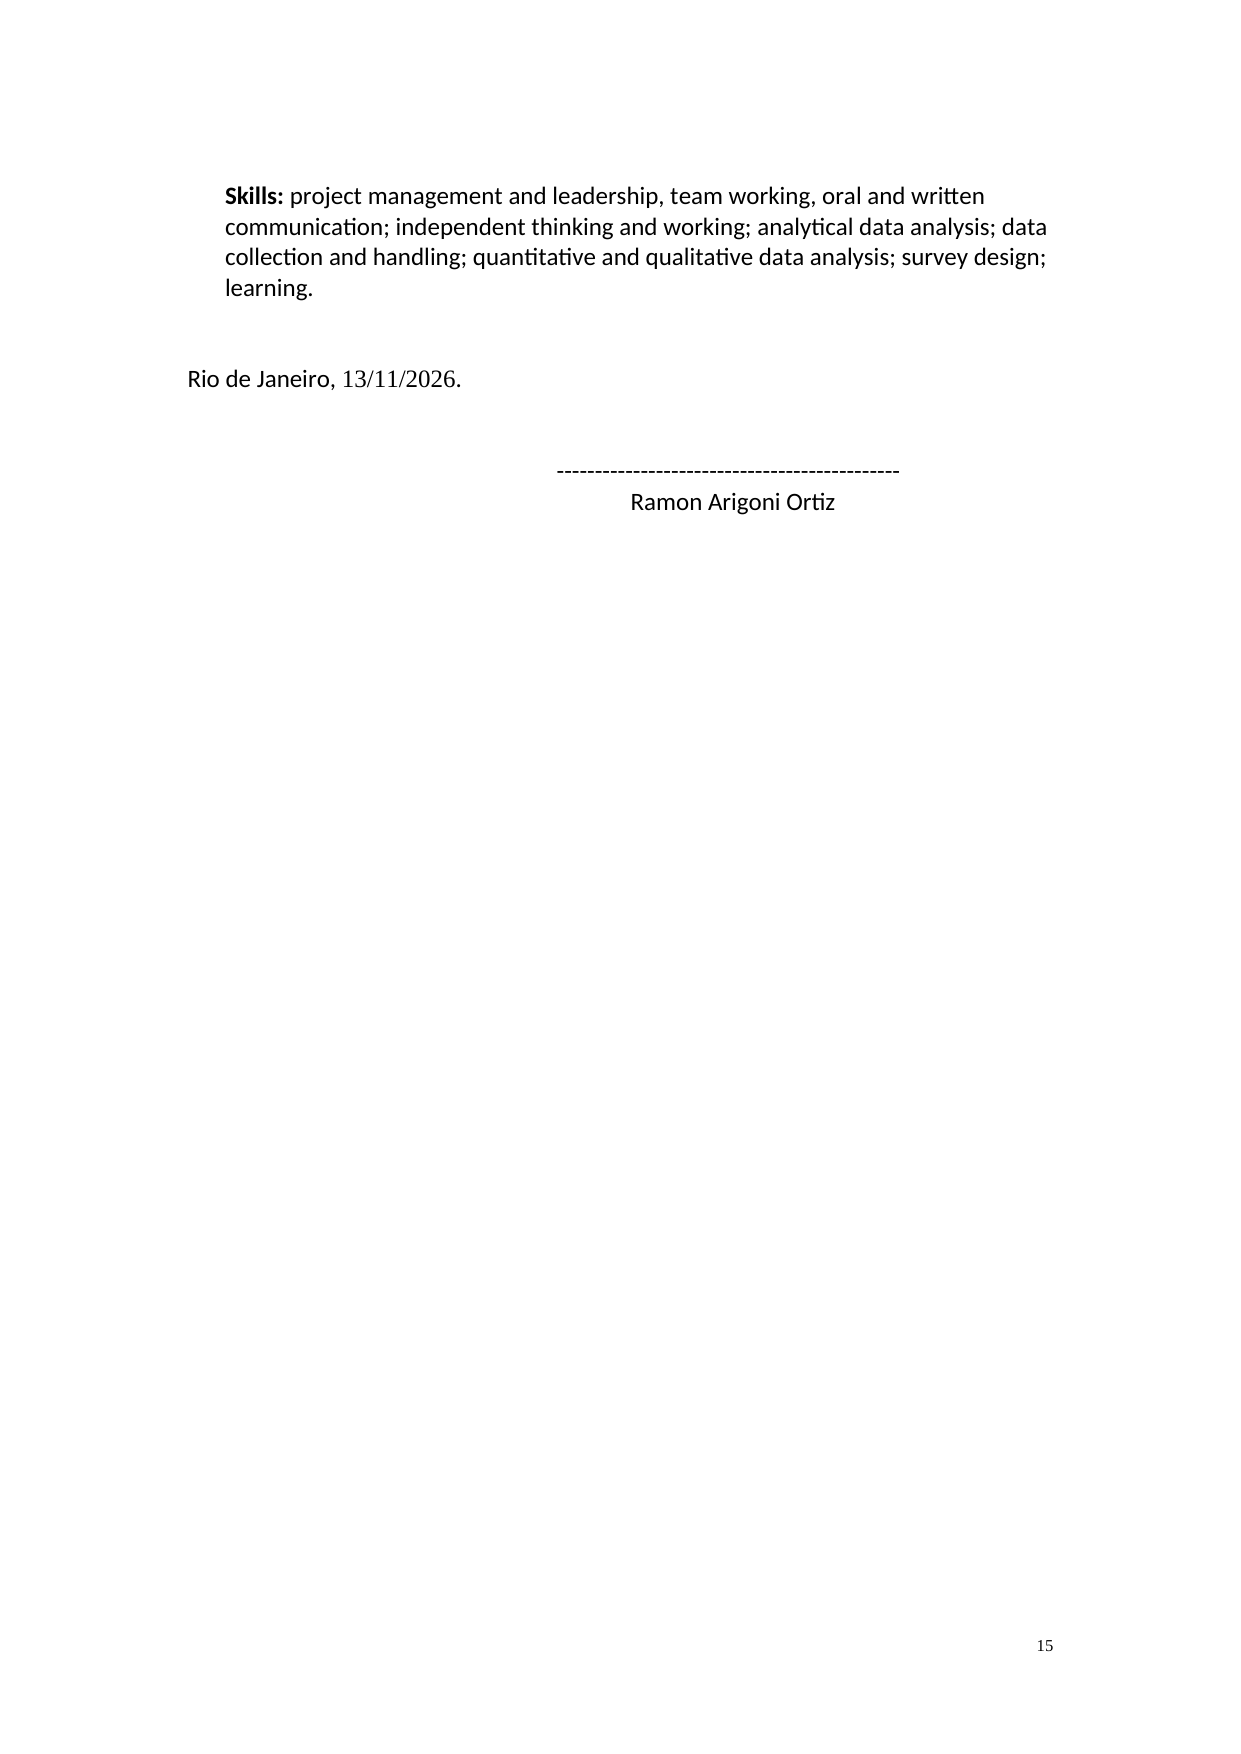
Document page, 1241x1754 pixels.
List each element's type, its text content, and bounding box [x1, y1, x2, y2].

text Rio de Janeiro, 11/05/2017. [187, 364, 1053, 394]
text Skills: project management and leadership, team working, oral and written communication; independent thinking and working; analytical data analysis; data collection and handling; quantitative and qualitative data analysis; survey design; learning. [225, 181, 1053, 303]
text --------------------------------------------- [187, 455, 1053, 486]
subtitle Ramon Arigoni Ortiz [187, 486, 1053, 516]
